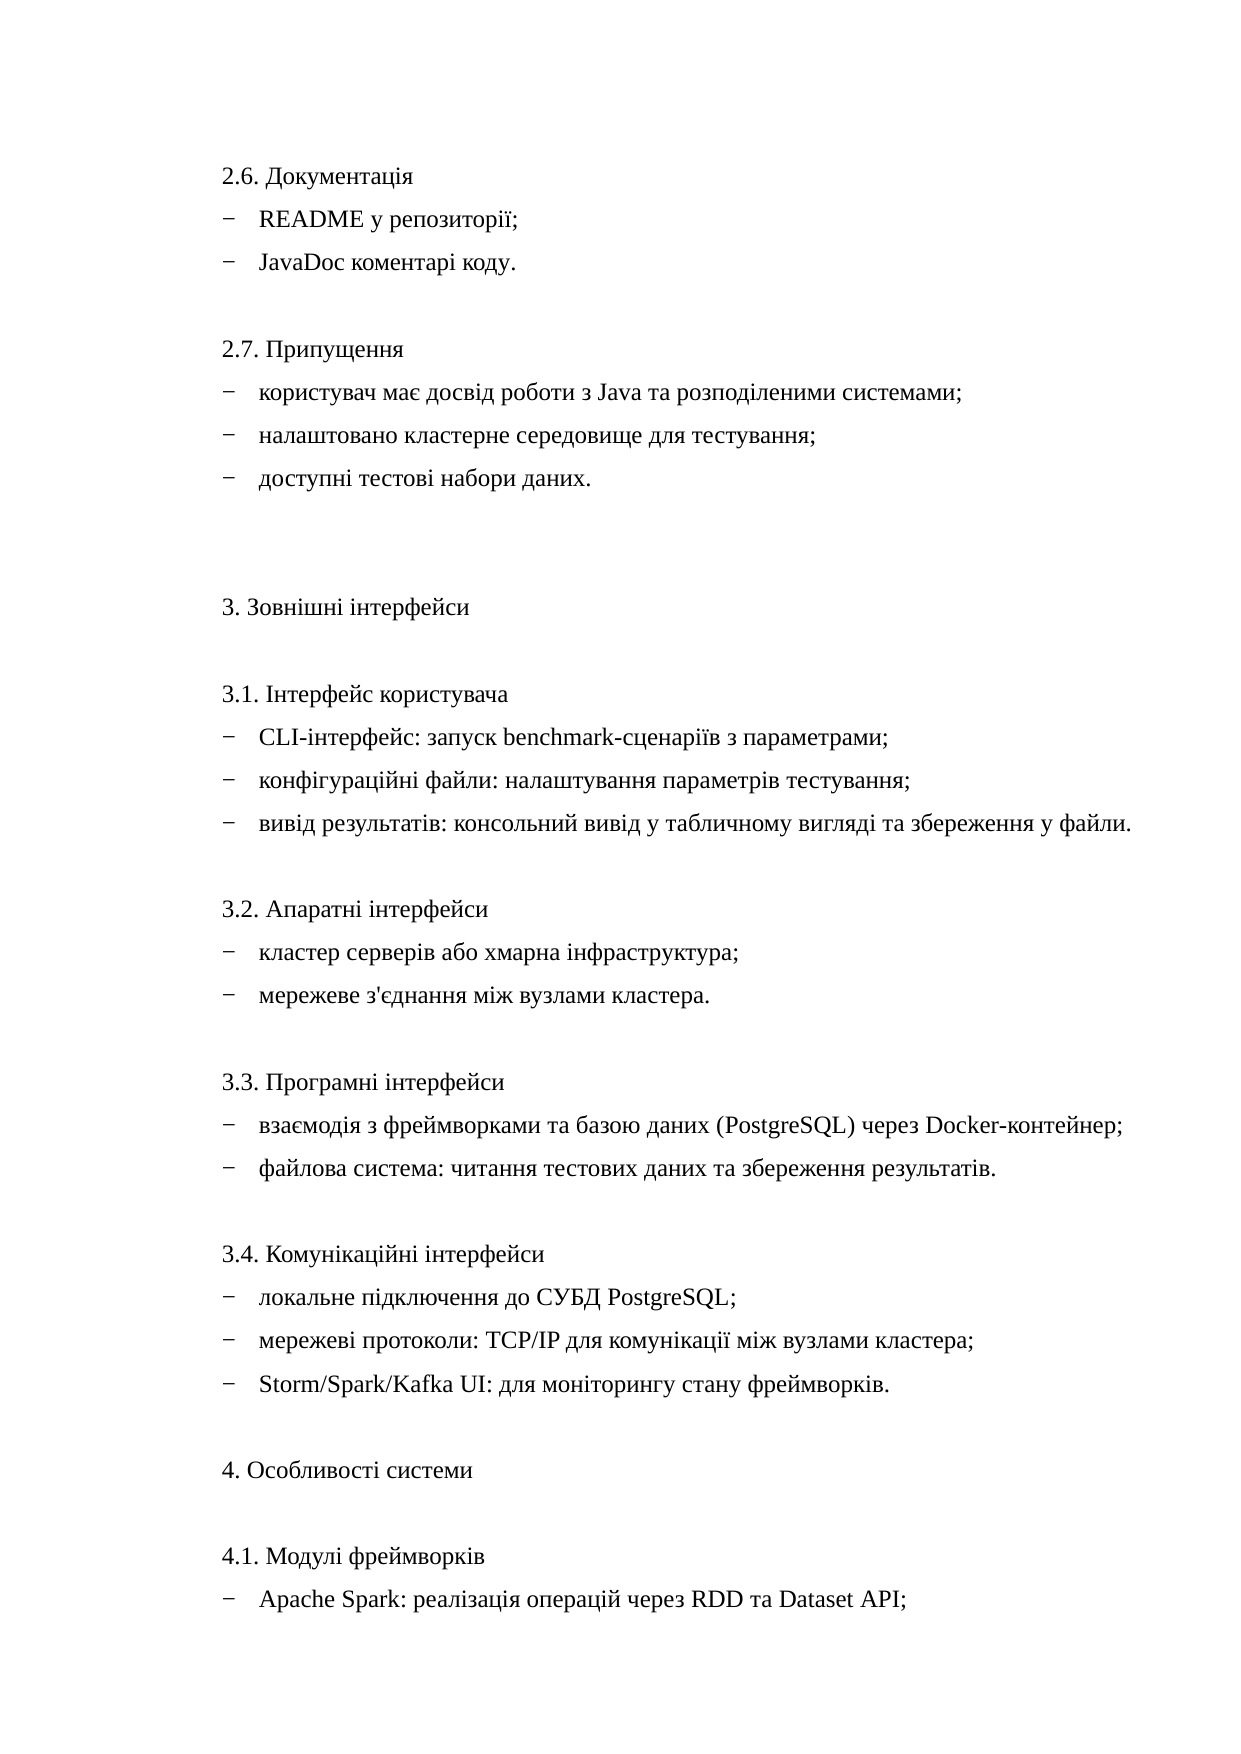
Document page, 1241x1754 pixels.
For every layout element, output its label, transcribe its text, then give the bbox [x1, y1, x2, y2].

text 3.4. Комунікаційні інтерфейси [148, 1239, 1181, 1268]
list JavaDoc коментарі коду. [222, 247, 1181, 276]
list взаємодія з фреймворками та базою даних (PostgreSQL) через Docker-контейнер; [222, 1110, 1181, 1139]
text 3.3. Програмні інтерфейси [148, 1067, 1181, 1096]
text 4. Особливості системи [148, 1455, 1181, 1484]
list мережеве з'єднання між вузлами кластера. [222, 981, 1181, 1009]
list конфігураційні файли: налаштування параметрів тестування; [222, 765, 1181, 794]
text 3.1. Інтерфейс користувача [148, 679, 1181, 707]
list мережеві протоколи: TCP/IP для комунікації між вузлами кластера; [222, 1326, 1181, 1354]
list README у репозиторії; [222, 204, 1181, 233]
list доступні тестові набори даних. [222, 463, 1181, 492]
list користувач має досвід роботи з Java та розподіленими системами; [222, 377, 1181, 406]
text 3. Зовнішні інтерфейси [148, 592, 1181, 621]
list Storm/Spark/Kafka UI: для моніторингу стану фреймворків. [222, 1369, 1181, 1397]
text 2.6. Документація [148, 161, 1181, 190]
list локальне підключення до СУБД PostgreSQL; [222, 1282, 1181, 1311]
text 3.2. Апаратні інтерфейси [148, 894, 1181, 923]
list вивід результатів: консольний вивід у табличному вигляді та збереження у файли. [222, 808, 1181, 837]
list Apache Spark: реалізація операцій через RDD та Dataset API; [222, 1584, 1181, 1613]
list файлова система: читання тестових даних та збереження результатів. [222, 1153, 1181, 1182]
text 4.1. Модулі фреймворків [148, 1541, 1181, 1570]
list кластер серверів або хмарна інфраструктура; [222, 937, 1181, 966]
list налаштовано кластерне середовище для тестування; [222, 420, 1181, 449]
text 2.7. Припущення [148, 334, 1181, 362]
list CLI-інтерфейс: запуск benchmark-сценаріїв з параметрами; [222, 722, 1181, 751]
